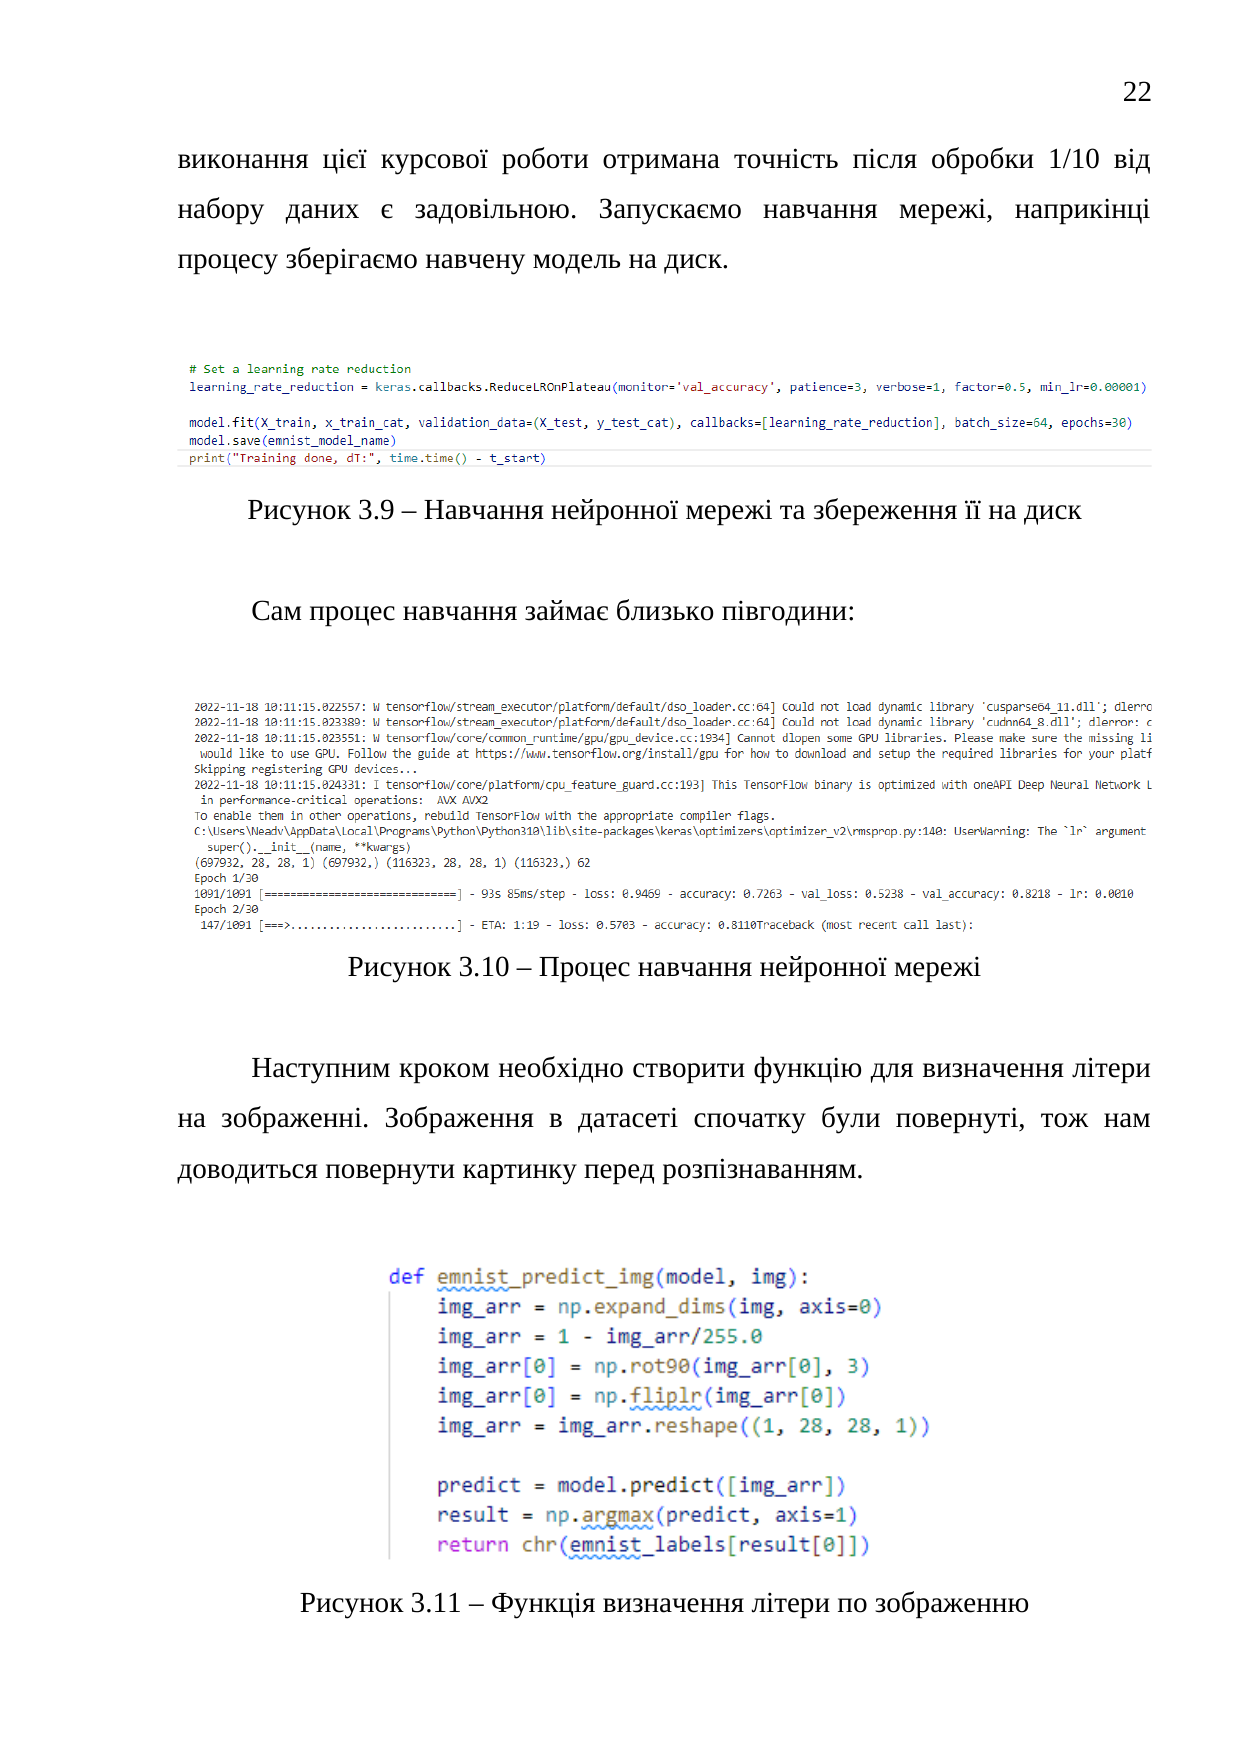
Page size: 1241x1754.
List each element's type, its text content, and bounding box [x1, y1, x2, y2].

text Сам процес навчання займає близько півгодини: [177, 593, 1152, 627]
text Наступним кроком необхідно створити функцію для визначення літери на зображенні. Зображення в датасеті спочатку були повернуті, тож нам доводиться повернути картинку перед розпізнаванням. [177, 1050, 1152, 1184]
picture [381, 1251, 948, 1569]
picture [177, 342, 1152, 476]
text Рисунок 3.10 – Процес навчання нейронної мережі [177, 949, 1152, 983]
text Рисунок 3.11 – Функція визначення літери по зображенню [177, 1586, 1152, 1619]
text Рисунок 3.9 – Навчання нейронної мережі та збереження її на диск [177, 492, 1152, 526]
picture [177, 693, 1152, 933]
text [177, 141, 1152, 275]
